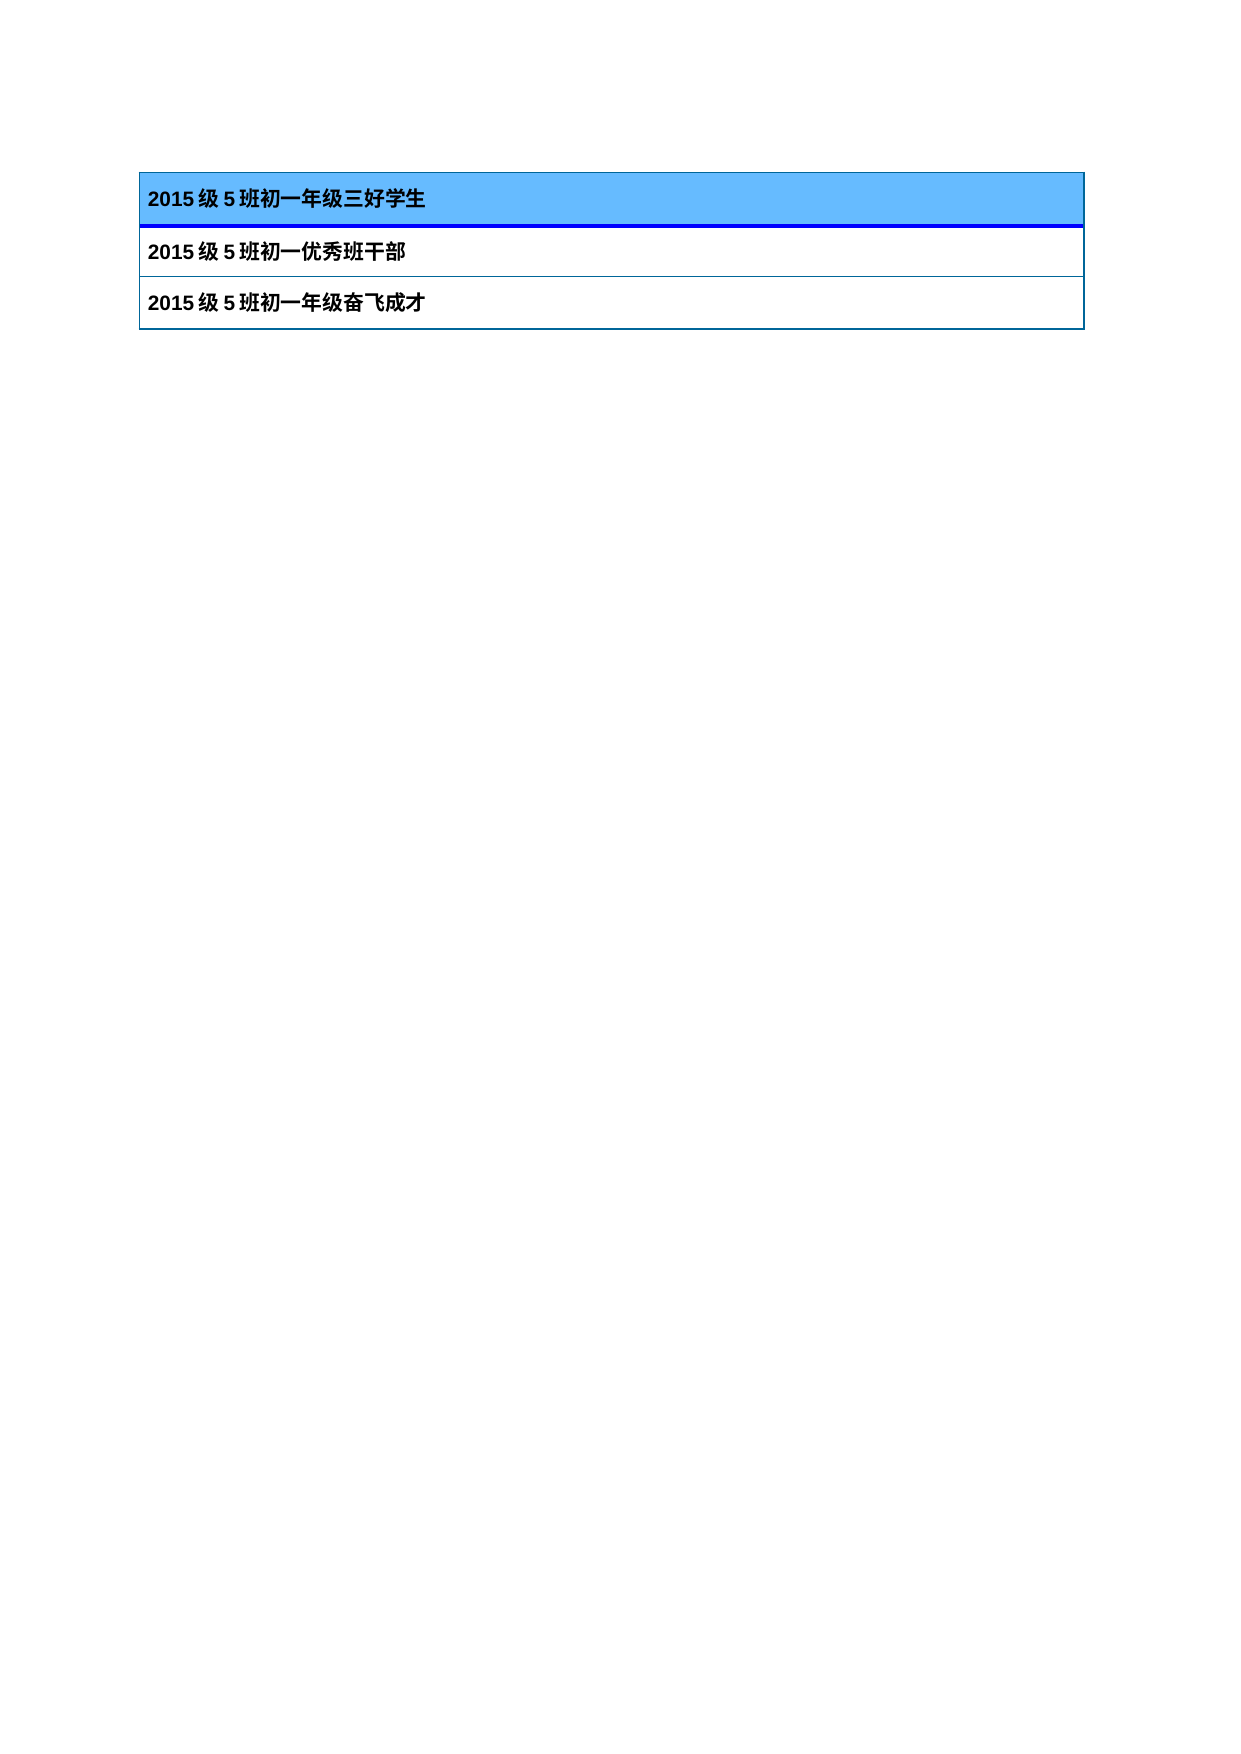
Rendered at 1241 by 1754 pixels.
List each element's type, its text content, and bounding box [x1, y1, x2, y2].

table_cell 2015级5班初一年级奋飞成才 [140, 277, 1083, 328]
table_header 2015级5班初一年级三好学生 [140, 173, 1083, 224]
table_cell 2015级5班初一优秀班干部 [140, 228, 1083, 276]
